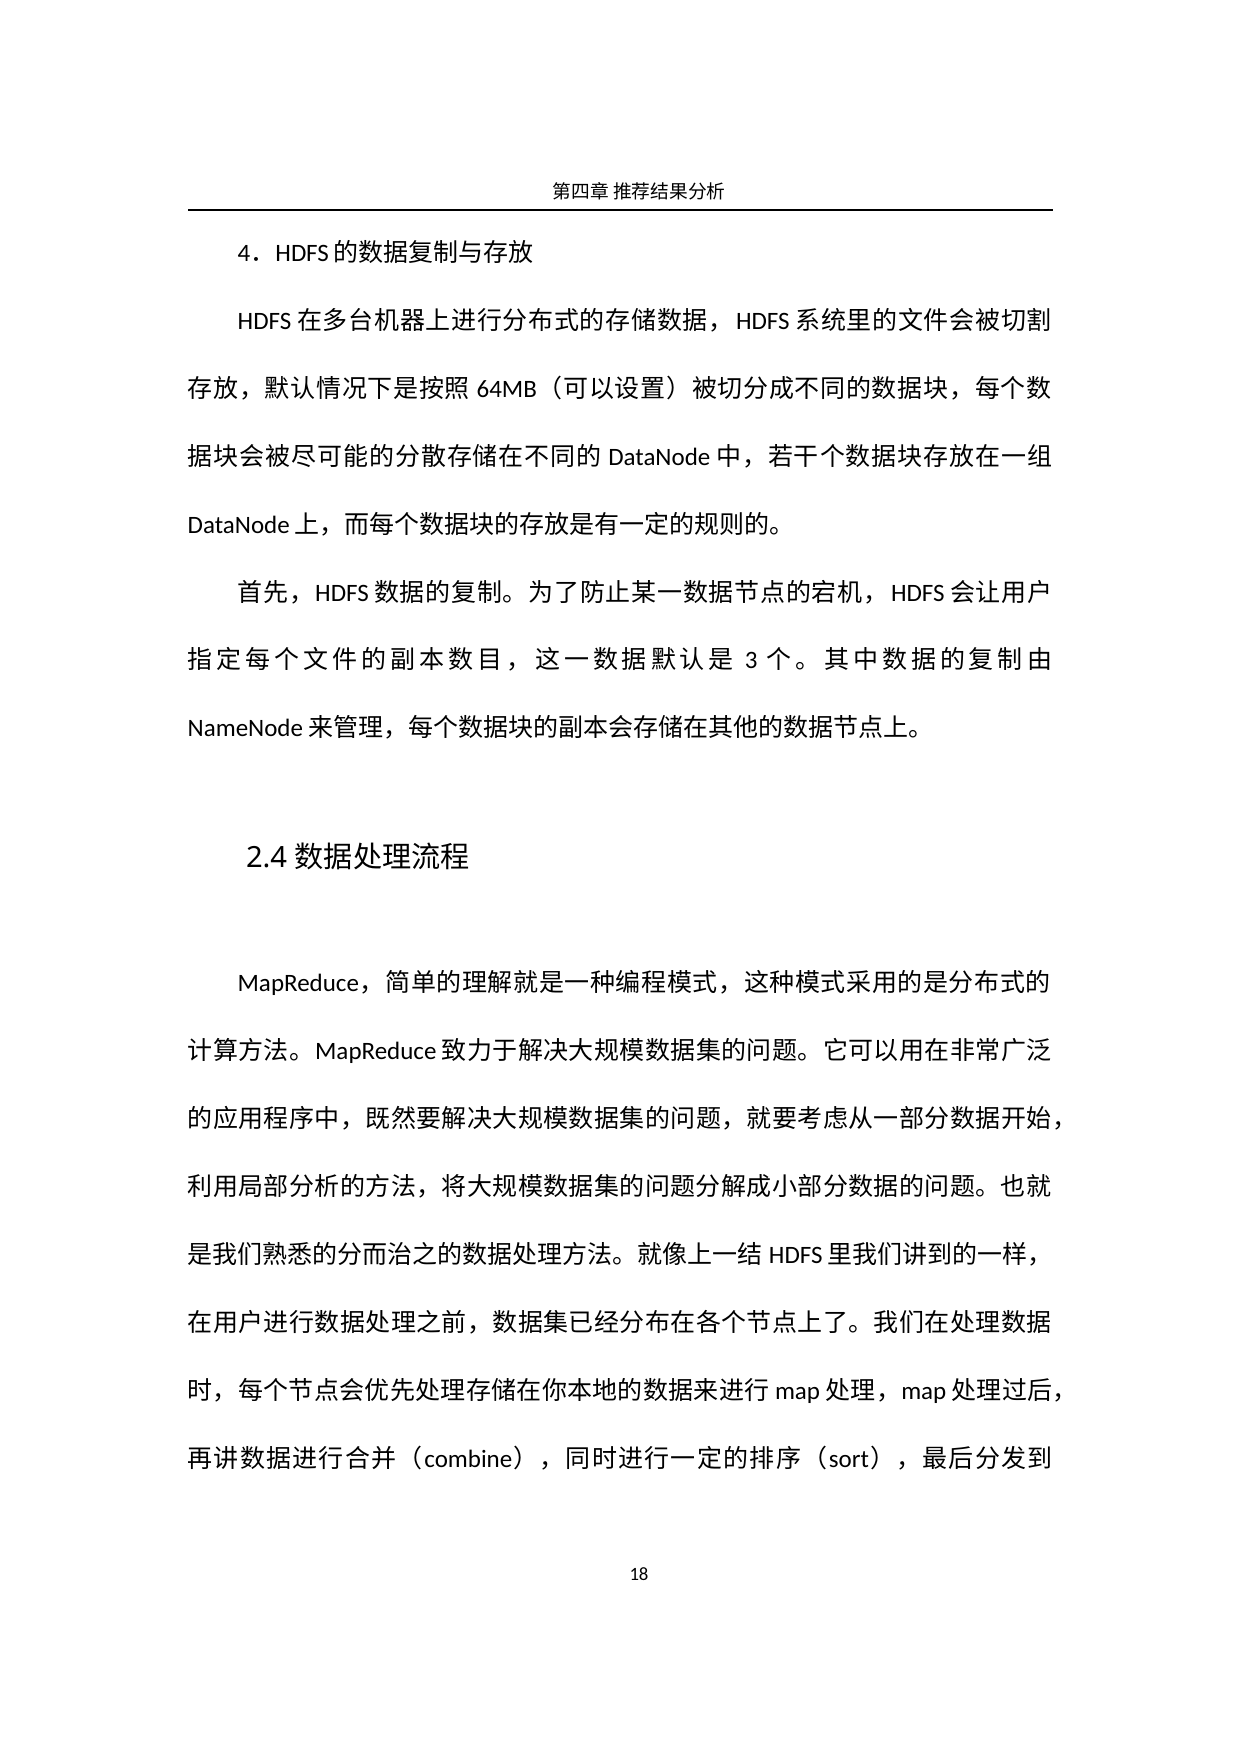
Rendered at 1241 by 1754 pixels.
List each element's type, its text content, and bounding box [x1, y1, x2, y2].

text 4．HDFS的数据复制与存放 [187, 217, 1053, 284]
text HDFS在多台机器上进行分布式的存储数据，HDFS系统里的文件会被切割存放，默认情况下是按照64MB（可以设置）被切分成不同的数据块，每个数据块会被尽可能的分散存储在不同的DataNode中，若干个数据块存放在一组DataNode上，而每个数据块的存放是有一定的规则的。 [187, 284, 1053, 556]
subtitle 2.4 数据处理流程 [187, 821, 1053, 889]
text 首先，HDFS数据的复制。为了防止某一数据节点的宕机，HDFS会让用户指定每个文件的副本数目，这一数据默认是3个。其中数据的复制由NameNode来管理，每个数据块的副本会存储在其他的数据节点上。 [187, 556, 1053, 760]
